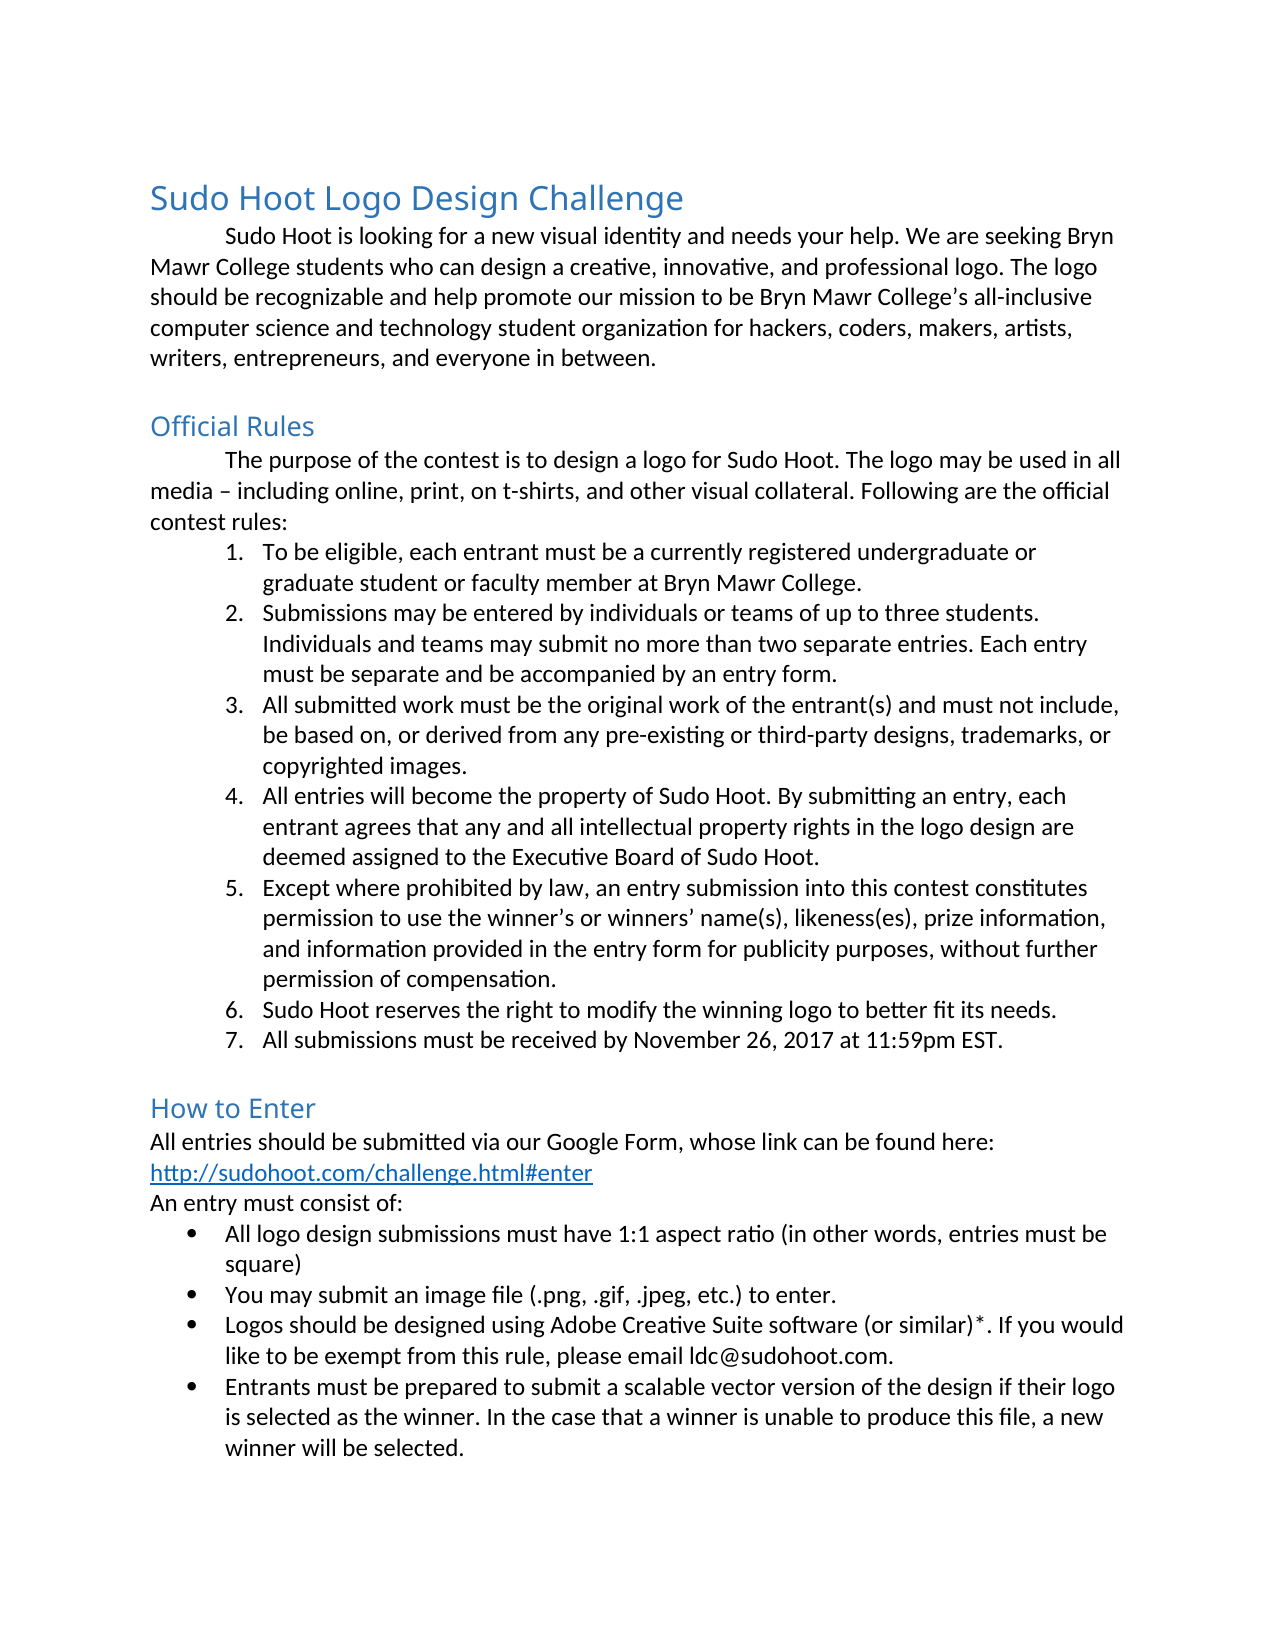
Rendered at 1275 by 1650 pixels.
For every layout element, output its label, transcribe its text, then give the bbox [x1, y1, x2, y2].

list Except where prohibited by law, an entry submission into this contest constitutes permission to use the winner’s or winners’ name(s), likeness(es), prize information, and information provided in the entry form for publicity purposes, without further permission of compensation. [225, 872, 1125, 994]
text All entries should be submitted via our Google Form, whose link can be found here: http://sudohoot.com/challenge.html#enter [150, 1127, 1125, 1188]
list Submissions may be entered by individuals or teams of up to three students. Individuals and teams may submit no more than two separate entries. Each entry must be separate and be accompanied by an entry form. [225, 597, 1125, 689]
list Logos should be designed using Adobe Creative Suite software (or similar)*. If you would like to be exempt from this rule, please email ldc@sudohoot.com. [187, 1310, 1125, 1371]
list All submitted work must be the original work of the entrant(s) and must not include, be based on, or derived from any pre-existing or third-party designs, trademarks, or copyrighted images. [225, 689, 1125, 780]
list All submissions must be received by November 26, 2017 at 11:59pm EST. [225, 1024, 1125, 1055]
list Entrants must be prepared to submit a scalable vector version of the design if their logo is selected as the winner. In the case that a winner is unable to produce this file, a new winner will be selected. [187, 1371, 1125, 1462]
subtitle Official Rules [150, 408, 1125, 444]
text An entry must consist of: [150, 1188, 1125, 1218]
subtitle Sudo Hoot Logo Design Challenge [150, 175, 1125, 220]
text Sudo Hoot is looking for a new visual identity and needs your help. We are seeking Bryn Mawr College students who can design a creative, innovative, and professional logo. The logo should be recognizable and help promote our mission to be Bryn Mawr College’s all-inclusive computer science and technology student organization for hackers, coders, makers, artists, writers, entrepreneurs, and everyone in between. [150, 220, 1125, 373]
list You may submit an image file (.png, .gif, .jpeg, etc.) to enter. [187, 1279, 1125, 1310]
subtitle How to Enter [150, 1090, 1125, 1127]
list To be eligible, each entrant must be a currently registered undergraduate or graduate student or faculty member at Bryn Mawr College. [225, 536, 1125, 597]
list All logo design submissions must have 1:1 aspect ratio (in other words, entries must be square) [187, 1218, 1125, 1279]
list Sudo Hoot reserves the right to modify the winning logo to better fit its needs. [225, 994, 1125, 1024]
text The purpose of the contest is to design a logo for Sudo Hoot. The logo may be used in all media – including online, print, on t-shirts, and other visual collateral. Following are the official contest rules: [150, 444, 1125, 536]
list All entries will become the property of Sudo Hoot. By submitting an entry, each entrant agrees that any and all intellectual property rights in the logo design are deemed assigned to the Executive Board of Sudo Hoot. [225, 780, 1125, 872]
